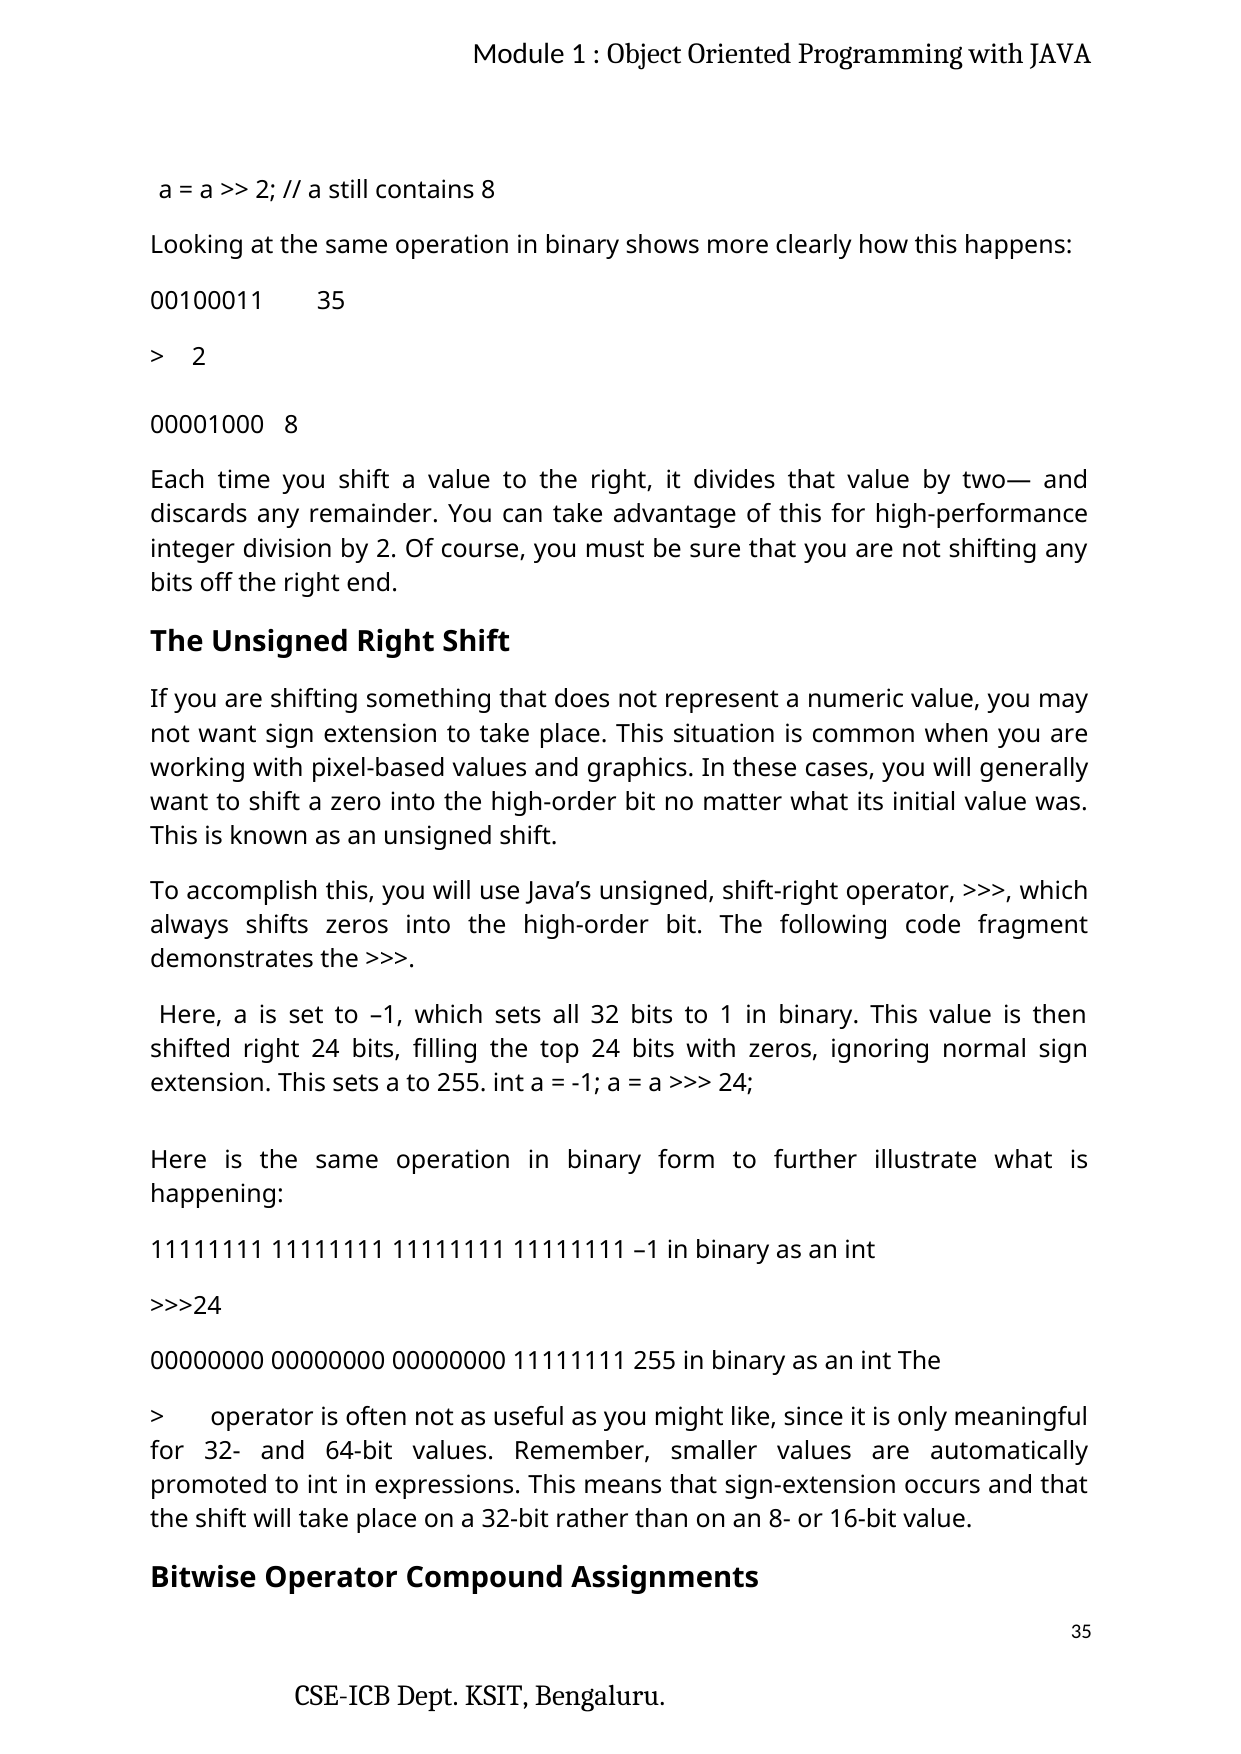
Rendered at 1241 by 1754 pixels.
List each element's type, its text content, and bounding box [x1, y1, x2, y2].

text Looking at the same operation in binary shows more clearly how this happens: [150, 227, 1089, 261]
text If you are shifting something that does not represent a numeric value, you may not want sign extension to take place. This situation is common when you are working with pixel-based values and graphics. In these cases, you will generally want to shift a zero into the high-order bit no matter what its initial value was. This is known as an unsigned shift. [150, 681, 1089, 851]
text >>>24 [150, 1287, 1092, 1321]
text Bitwise Operator Compound Assignments [150, 1556, 1092, 1596]
text To accomplish this, you will use Java’s unsigned, shift-right operator, >>>, which always shifts zeros into the high-order bit. The following code fragment demonstrates the >>>. [150, 873, 1089, 975]
text 00100011 35 [150, 283, 1092, 317]
text Each time you shift a value to the right, it divides that value by two— and discards any remainder. You can take advantage of this for high-performance integer division by 2. Of course, you must be sure that you are not shifting any bits off the right end. [150, 462, 1089, 598]
text 00000000 00000000 00000000 11111111 255 in binary as an int The [150, 1343, 1092, 1377]
list 2 [150, 338, 1092, 372]
text The Unsigned Right Shift [150, 620, 1092, 659]
text Here, a is set to –1, which sets all 32 bits to 1 in binary. This value is then shifted right 24 bits, filling the top 24 bits with zeros, ignoring normal sign extension. This sets a to 255. int a = -1; a = a >>> 24; [150, 997, 1089, 1099]
text 11111111 11111111 11111111 11111111 –1 in binary as an int [150, 1232, 1092, 1266]
list operator is often not as useful as you might like, since it is only meaningful for 32- and 64-bit values. Remember, smaller values are automatically promoted to int in expressions. This means that sign-extension occurs and that the shift will take place on a 32-bit rather than on an 8- or 16-bit value. [150, 1399, 1089, 1535]
text 00001000 8 [150, 406, 1092, 441]
text Here is the same operation in binary form to further illustrate what is happening: [150, 1142, 1089, 1210]
text a = a >> 2; // a still contains 8 [158, 171, 1092, 206]
